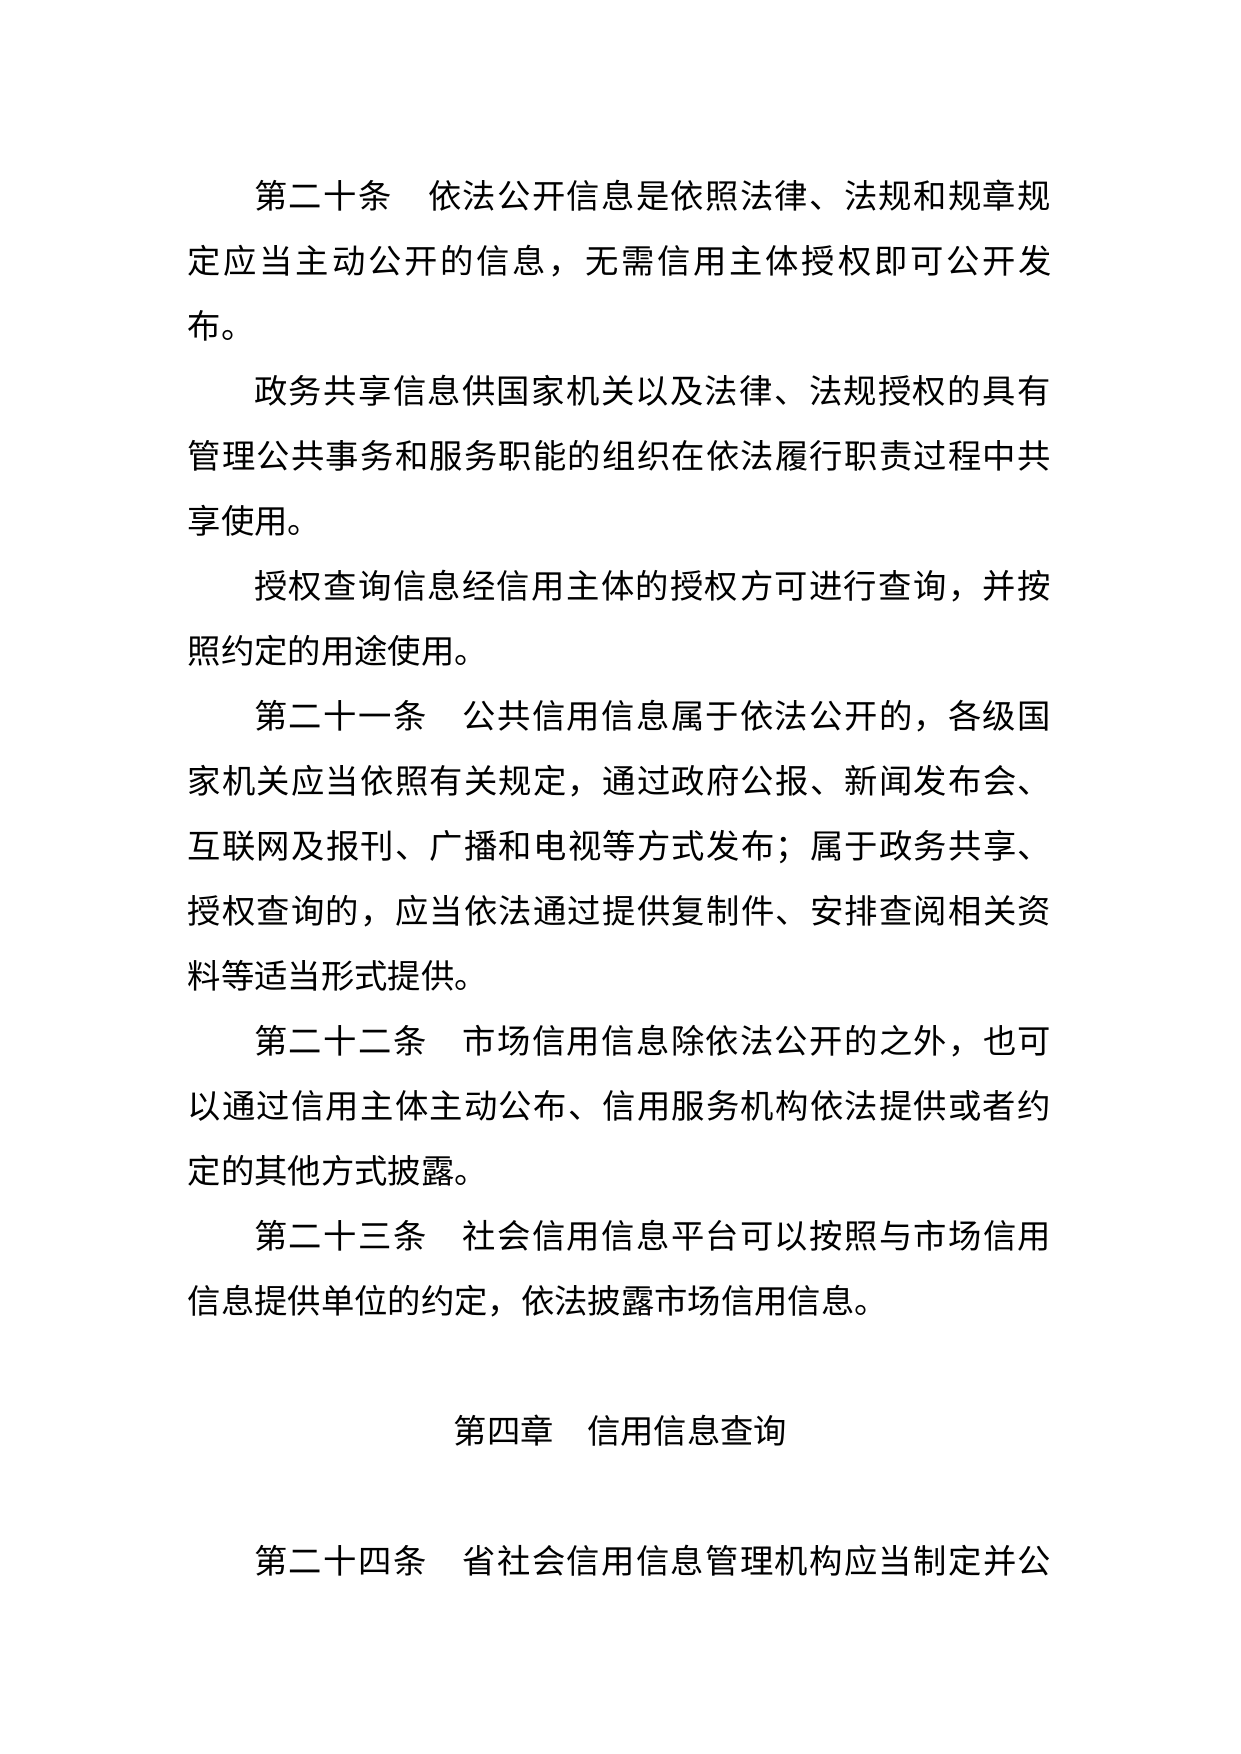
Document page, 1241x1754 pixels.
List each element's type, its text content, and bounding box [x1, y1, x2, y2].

text 第二十三条 社会信用信息平台可以按照与市场信用信息提供单位的约定，依法披露市场信用信息。 [187, 1202, 1053, 1332]
text 授权查询信息经信用主体的授权方可进行查询，并按照约定的用途使用。 [187, 552, 1053, 682]
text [187, 1527, 1053, 1592]
text 第二十条 依法公开信息是依照法律、法规和规章规定应当主动公开的信息，无需信用主体授权即可公开发布。 [187, 162, 1053, 357]
text 第二十一条 公共信用信息属于依法公开的，各级国家机关应当依照有关规定，通过政府公报、新闻发布会、互联网及报刊、广播和电视等方式发布；属于政务共享、授权查询的，应当依法通过提供复制件、安排查阅相关资料等适当形式提供。 [187, 682, 1053, 1007]
text 第四章 信用信息查询 [187, 1397, 1053, 1462]
text 第二十二条 市场信用信息除依法公开的之外，也可以通过信用主体主动公布、信用服务机构依法提供或者约定的其他方式披露。 [187, 1007, 1053, 1202]
text 政务共享信息供国家机关以及法律、法规授权的具有管理公共事务和服务职能的组织在依法履行职责过程中共享使用。 [187, 357, 1053, 552]
